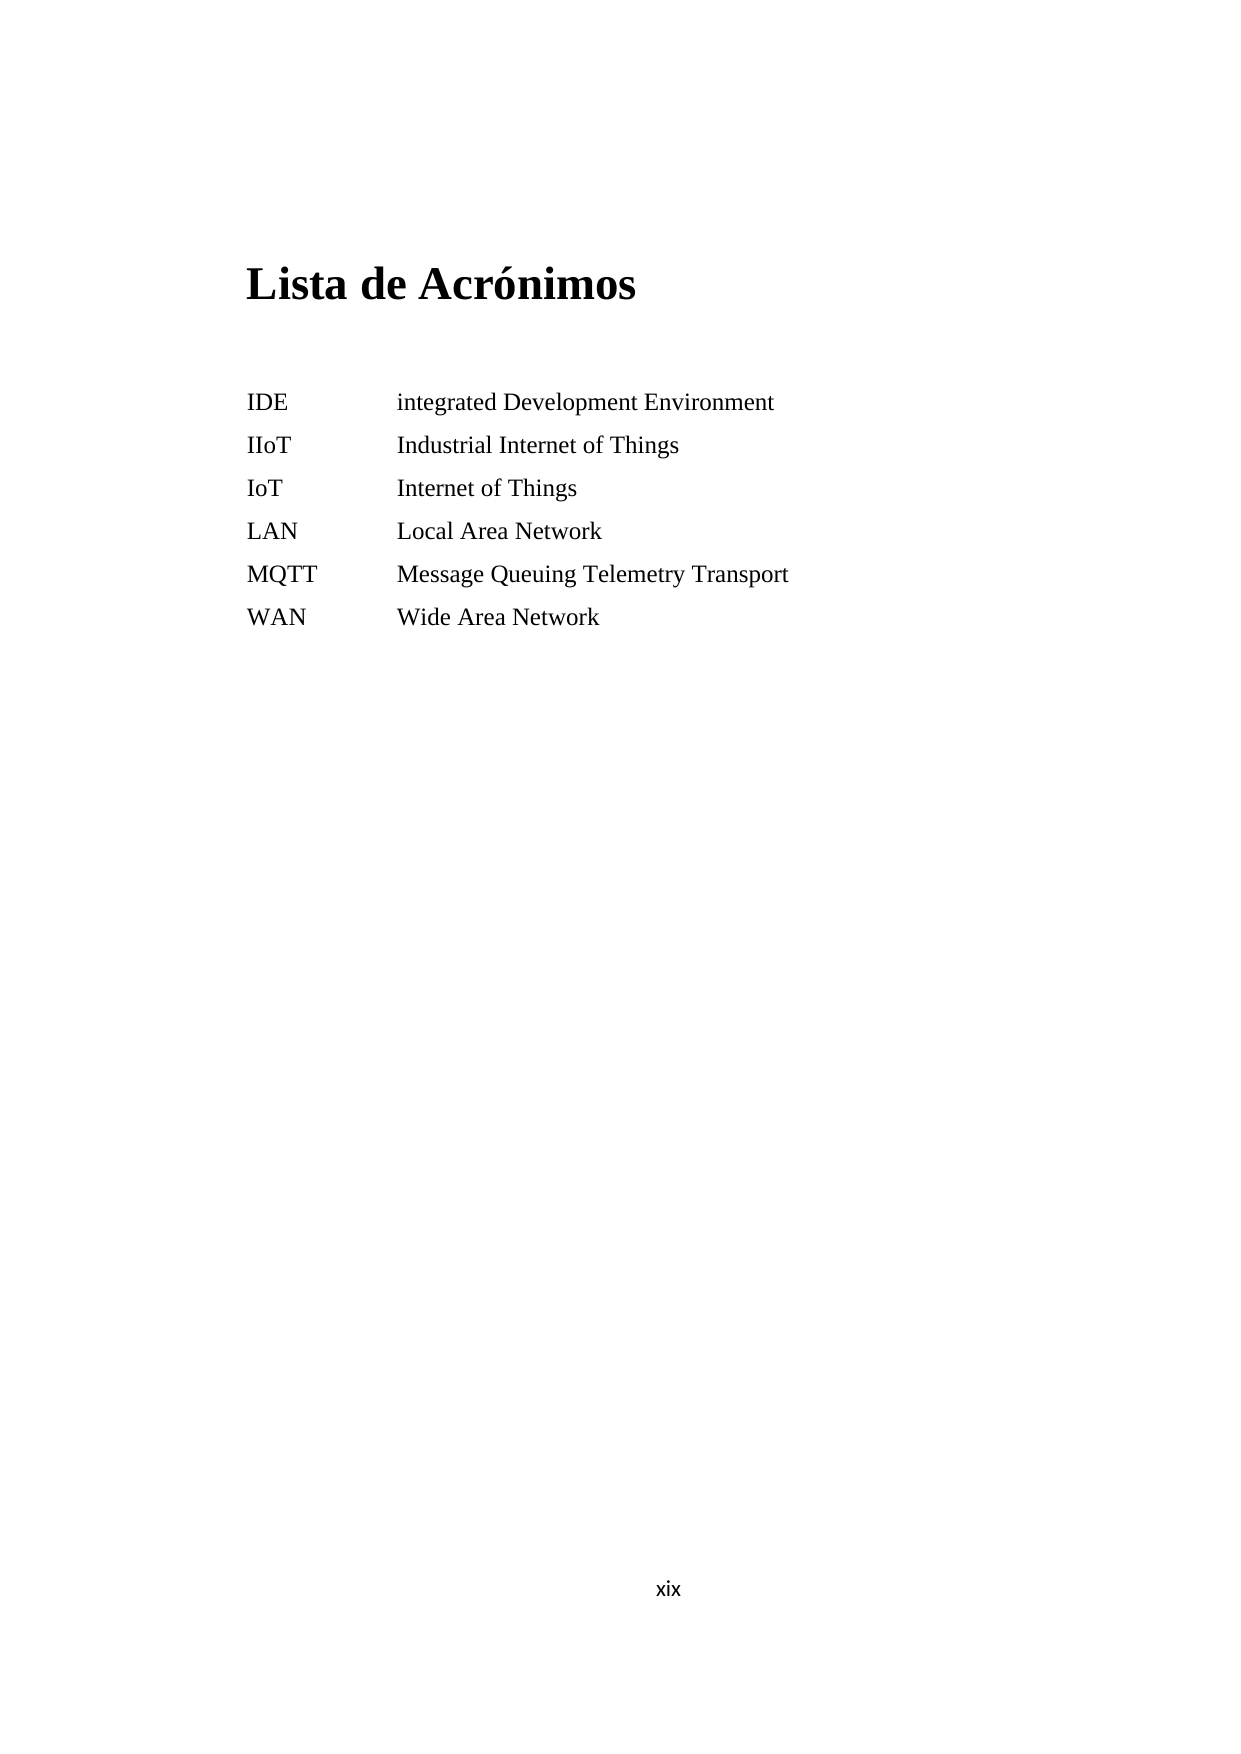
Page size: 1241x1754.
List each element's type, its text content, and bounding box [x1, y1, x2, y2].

text IDE integrated Development Environment [247, 387, 1090, 415]
subtitle Lista de Acrónimos [247, 256, 1090, 310]
text IoT Internet of Things [247, 473, 1090, 502]
text WAN Wide Area Network [247, 602, 1090, 631]
text MQTT Message Queuing Telemetry Transport [247, 559, 1090, 588]
text LAN Local Area Network [247, 516, 1090, 545]
text IIoT Industrial Internet of Things [247, 430, 1090, 458]
